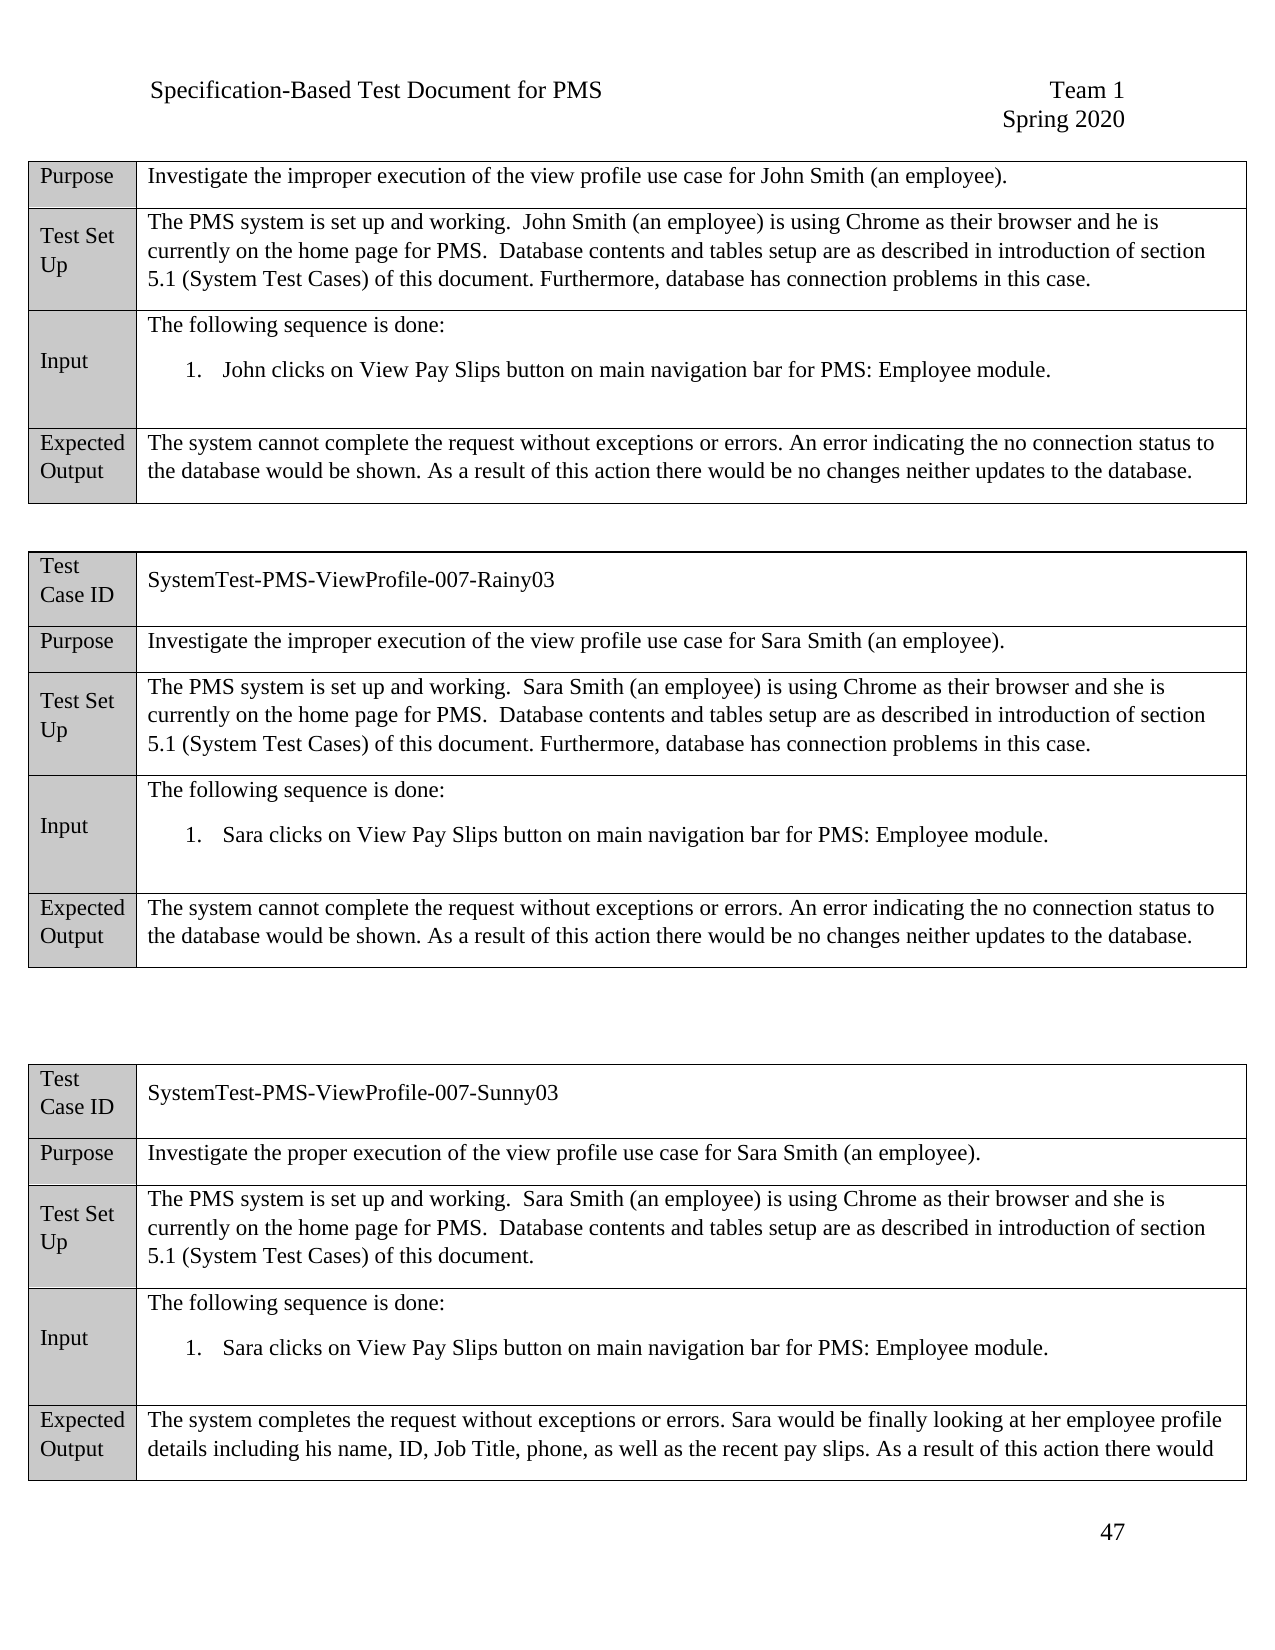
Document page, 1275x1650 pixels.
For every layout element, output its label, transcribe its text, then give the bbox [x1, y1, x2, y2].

table_cell Test Set Up [29, 1186, 136, 1287]
table_cell The PMS system is set up and working. Sara Smith (an employee) is using Chrome as their browser and she is currently on the home page for PMS. Database contents and tables setup are as described in introduction of section 5.1 (System Test Cases) of this document. [137, 1186, 1246, 1287]
table_cell The system cannot complete the request without exceptions or errors. An error indicating the no connection status to the database would be shown. As a result of this action there would be no changes neither updates to the database. [137, 894, 1246, 967]
table_cell Purpose [29, 1139, 136, 1184]
table_cell The following sequence is done: John clicks on View Pay Slips button on main navigation bar for PMS: Employee module. [137, 311, 1246, 428]
table_cell Investigate the proper execution of the view profile use case for Sara Smith (an employee). [137, 1139, 1246, 1184]
table_header Test Case ID [29, 553, 136, 626]
table_header SystemTest-PMS-ViewProfile-007-Sunny03 [137, 1065, 1246, 1138]
table_cell The following sequence is done: Sara clicks on View Pay Slips button on main navigation bar for PMS: Employee module. [137, 1289, 1246, 1405]
table_cell Input [29, 776, 136, 893]
table_cell Expected Output [29, 894, 136, 967]
table_cell Test Set Up [29, 209, 136, 310]
table_header SystemTest-PMS-ViewProfile-007-Rainy03 [137, 553, 1246, 626]
table_cell The system cannot complete the request without exceptions or errors. An error indicating the no connection status to the database would be shown. As a result of this action there would be no changes neither updates to the database. [137, 429, 1246, 503]
table_cell The PMS system is set up and working. John Smith (an employee) is using Chrome as their browser and he is currently on the home page for PMS. Database contents and tables setup are as described in introduction of section 5.1 (System Test Cases) of this document. Furthermore, database has connection problems in this case. [137, 209, 1246, 310]
table_cell Input [29, 311, 136, 428]
table_cell The PMS system is set up and working. Sara Smith (an employee) is using Chrome as their browser and she is currently on the home page for PMS. Database contents and tables setup are as described in introduction of section 5.1 (System Test Cases) of this document. Furthermore, database has connection problems in this case. [137, 673, 1246, 775]
table_cell The following sequence is done: Sara clicks on View Pay Slips button on main navigation bar for PMS: Employee module. [137, 776, 1246, 893]
table_cell Purpose [29, 162, 136, 207]
table_cell Test Set Up [29, 673, 136, 775]
table_cell Expected Output [29, 1406, 136, 1480]
table_cell Expected Output [29, 429, 136, 503]
table_header Test Case ID [29, 1065, 136, 1138]
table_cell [137, 1406, 1246, 1480]
table_cell Purpose [29, 627, 136, 672]
table_cell Investigate the improper execution of the view profile use case for John Smith (an employee). [137, 162, 1246, 207]
table_cell Investigate the improper execution of the view profile use case for Sara Smith (an employee). [137, 627, 1246, 672]
table_cell Input [29, 1289, 136, 1405]
